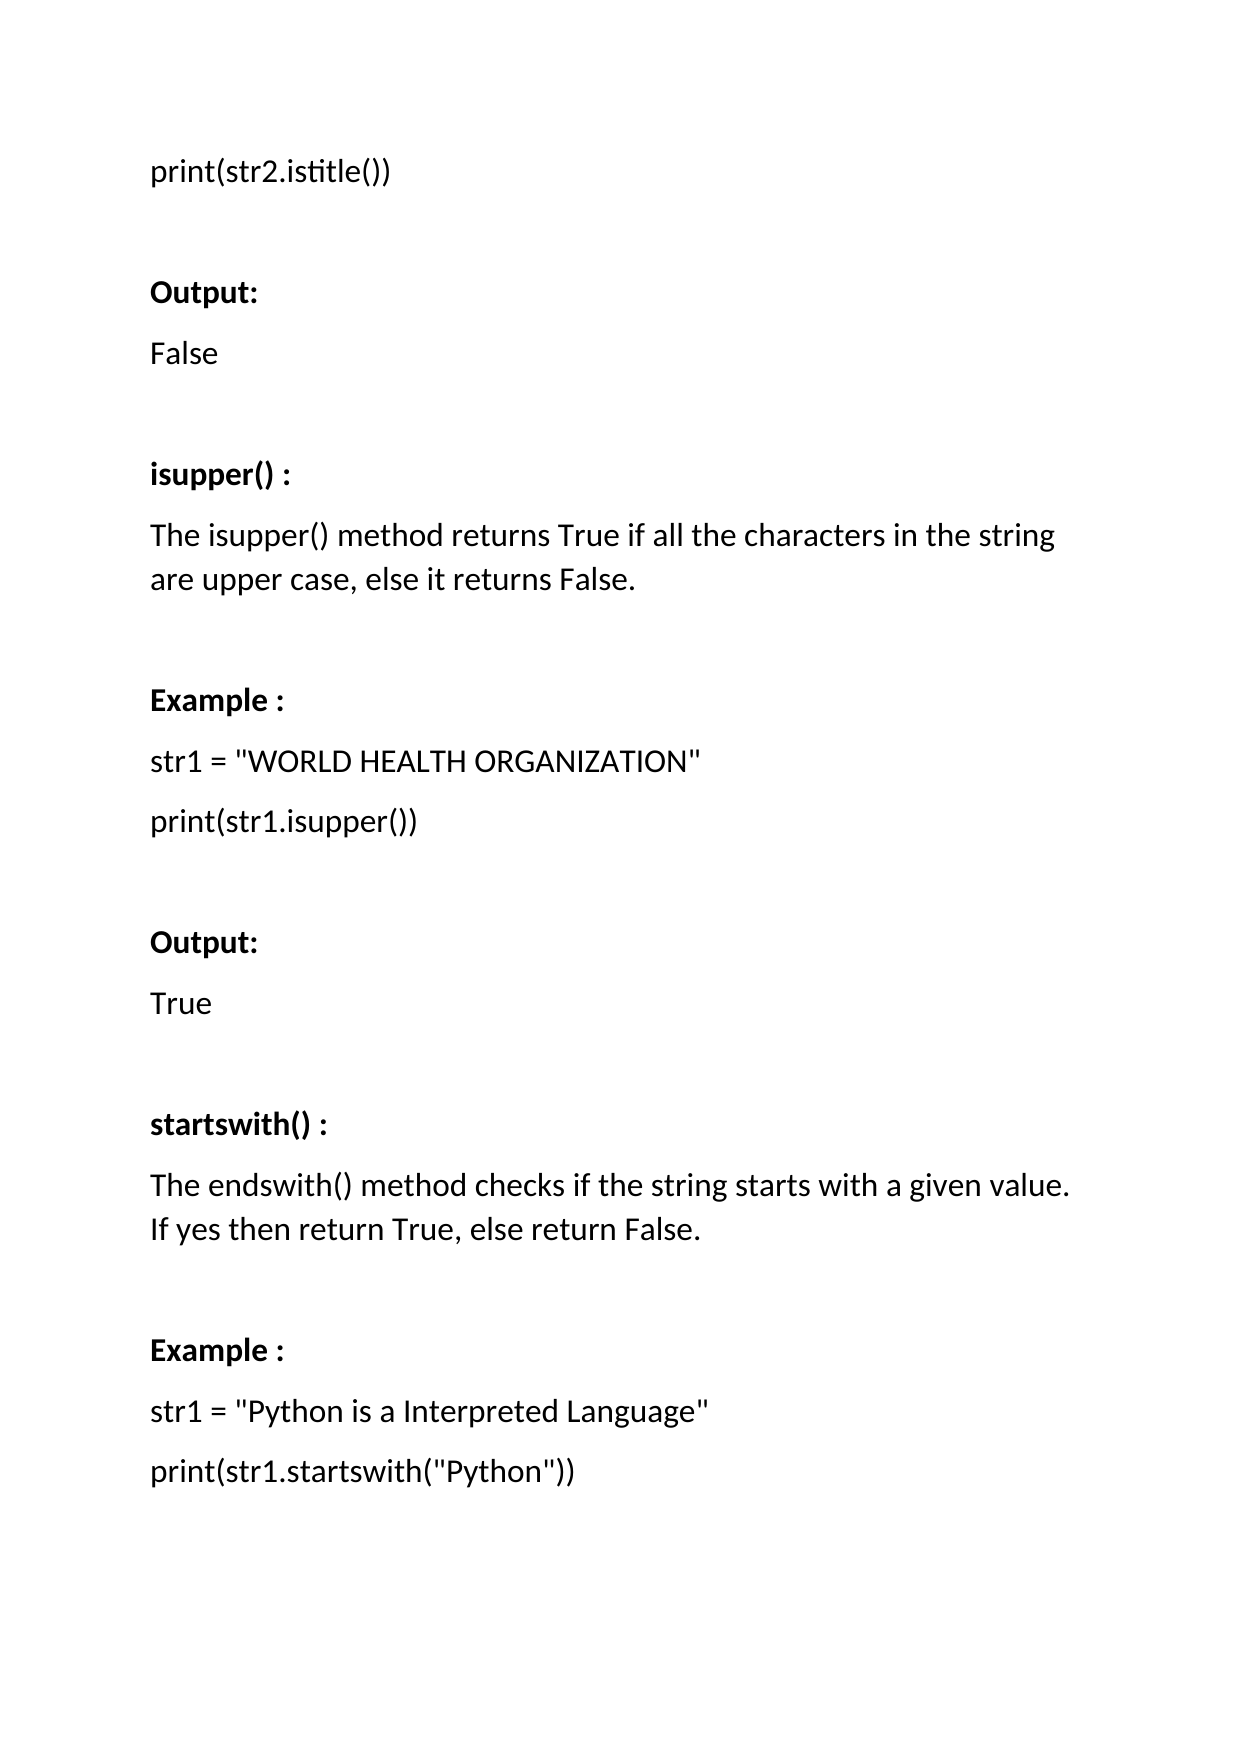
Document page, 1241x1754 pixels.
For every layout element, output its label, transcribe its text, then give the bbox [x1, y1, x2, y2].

text isupper() : [150, 453, 1090, 494]
text False [150, 332, 1090, 373]
text Output: [150, 921, 1090, 962]
text str1 = "WORLD HEALTH ORGANIZATION" [150, 739, 1090, 780]
text print(str2.istitle()) [150, 150, 1090, 191]
text print(str1.startswith("Python")) [150, 1450, 1090, 1491]
text The isupper() method returns True if all the characters in the string are upper case, else it returns False. [150, 514, 1090, 598]
text True [150, 982, 1090, 1023]
text print(str1.isupper()) [150, 800, 1090, 841]
text startswith() : [150, 1103, 1090, 1144]
text The endswith() method checks if the string starts with a given value. If yes then return True, else return False. [150, 1164, 1090, 1249]
text Example : [150, 679, 1090, 720]
text Example : [150, 1329, 1090, 1370]
text Output: [150, 271, 1090, 312]
text str1 = "Python is a Interpreted Language" [150, 1390, 1090, 1431]
